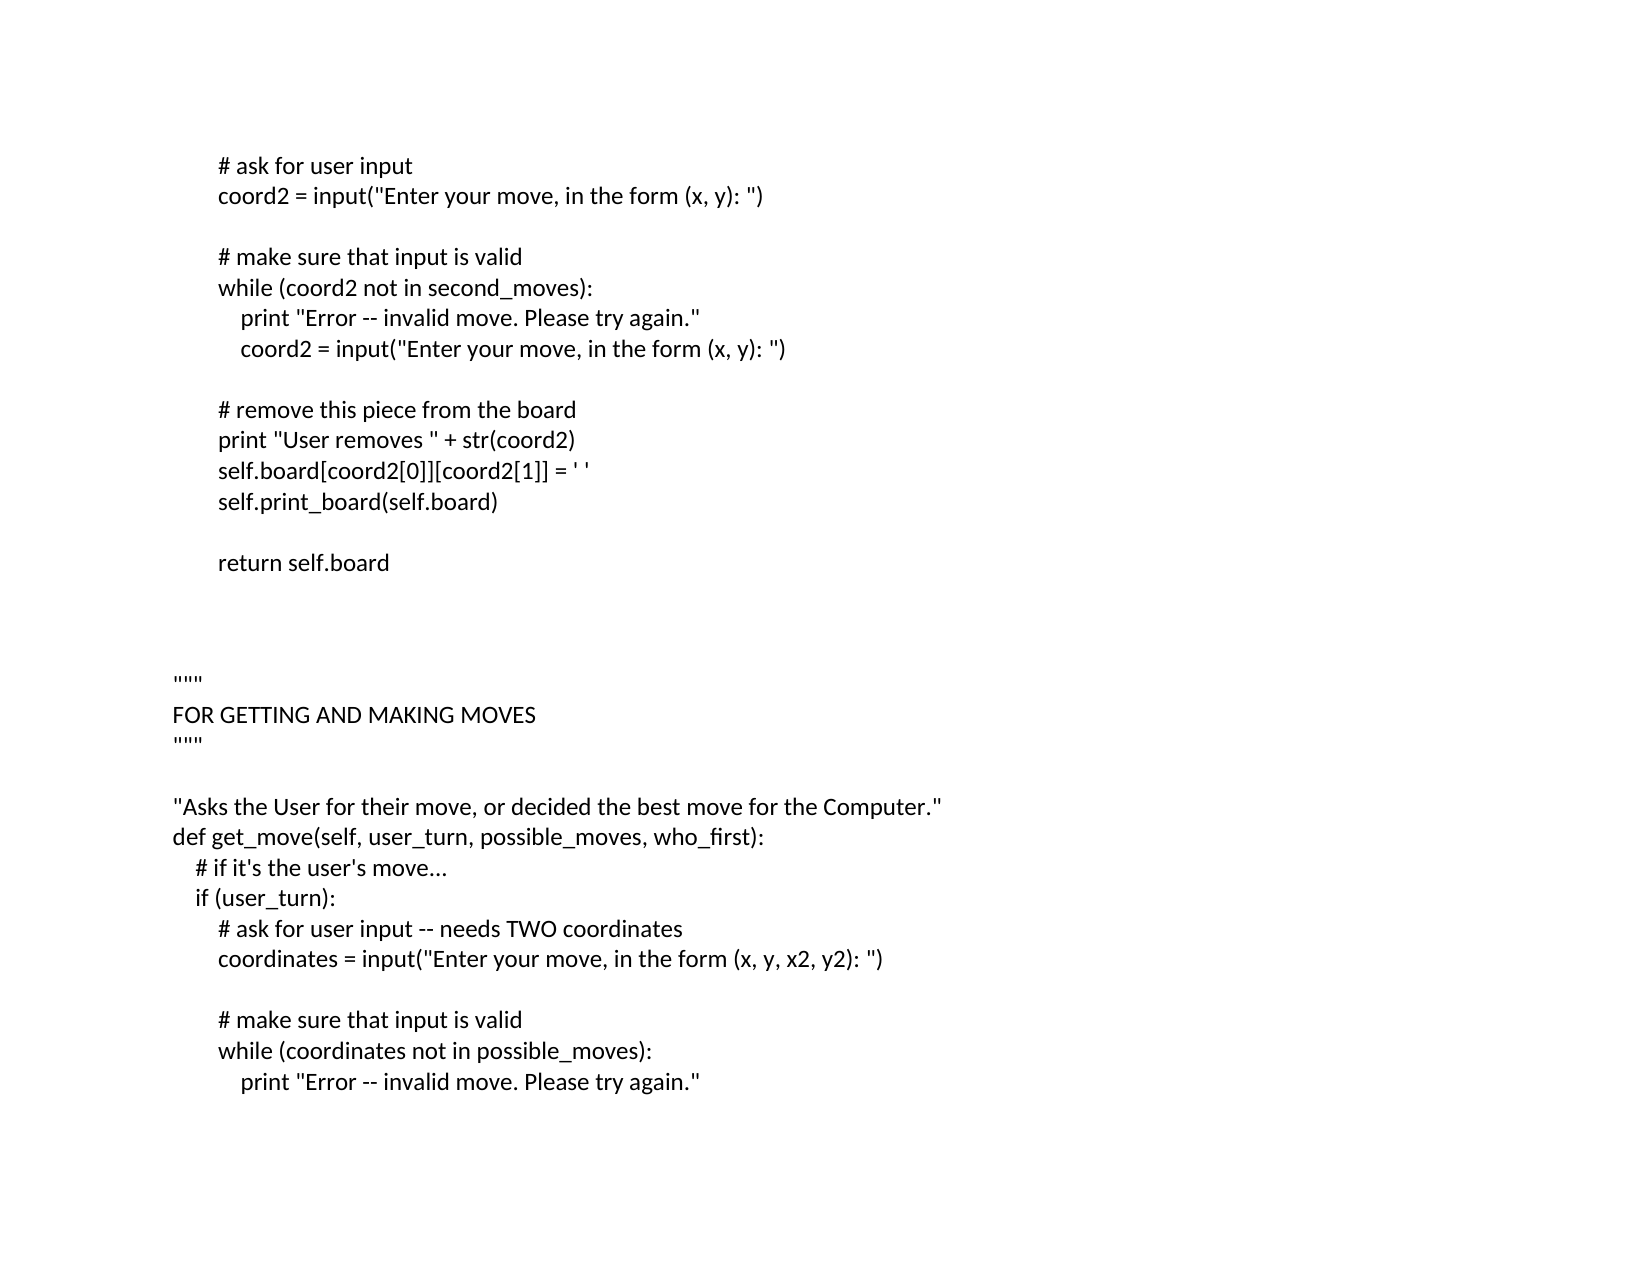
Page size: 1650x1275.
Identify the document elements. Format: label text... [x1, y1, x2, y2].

text FOR GETTING AND MAKING MOVES [150, 699, 1500, 730]
text "Asks the User for their move, or decided the best move for the Computer." [150, 791, 1500, 821]
text """ [150, 730, 1500, 760]
text self.board[coord2[0]][coord2[1]] = ' ' [150, 455, 1500, 486]
text # remove this piece from the board [150, 394, 1500, 425]
text return self.board [150, 547, 1500, 577]
text """ [150, 669, 1500, 699]
text coord2 = input("Enter your move, in the form (x, y): ") [150, 333, 1500, 364]
text def get_move(self, user_turn, possible_moves, who_first): [150, 821, 1500, 852]
text self.print_board(self.board) [150, 486, 1500, 516]
text coord2 = input("Enter your move, in the form (x, y): ") [150, 181, 1500, 211]
text # make sure that input is valid [150, 242, 1500, 272]
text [150, 943, 1500, 974]
text # if it's the user's move... [150, 852, 1500, 882]
text while (coord2 not in second_moves): [150, 272, 1500, 303]
text print "Error -- invalid move. Please try again." [150, 1066, 1500, 1096]
text while (coordinates not in possible_moves): [150, 1035, 1500, 1066]
text # make sure that input is valid [150, 1004, 1500, 1035]
text # ask for user input [150, 150, 1500, 181]
text # ask for user input -- needs TWO coordinates [150, 913, 1500, 943]
text print "User removes " + str(coord2) [150, 425, 1500, 455]
text if (user_turn): [150, 882, 1500, 913]
text print "Error -- invalid move. Please try again." [150, 303, 1500, 333]
